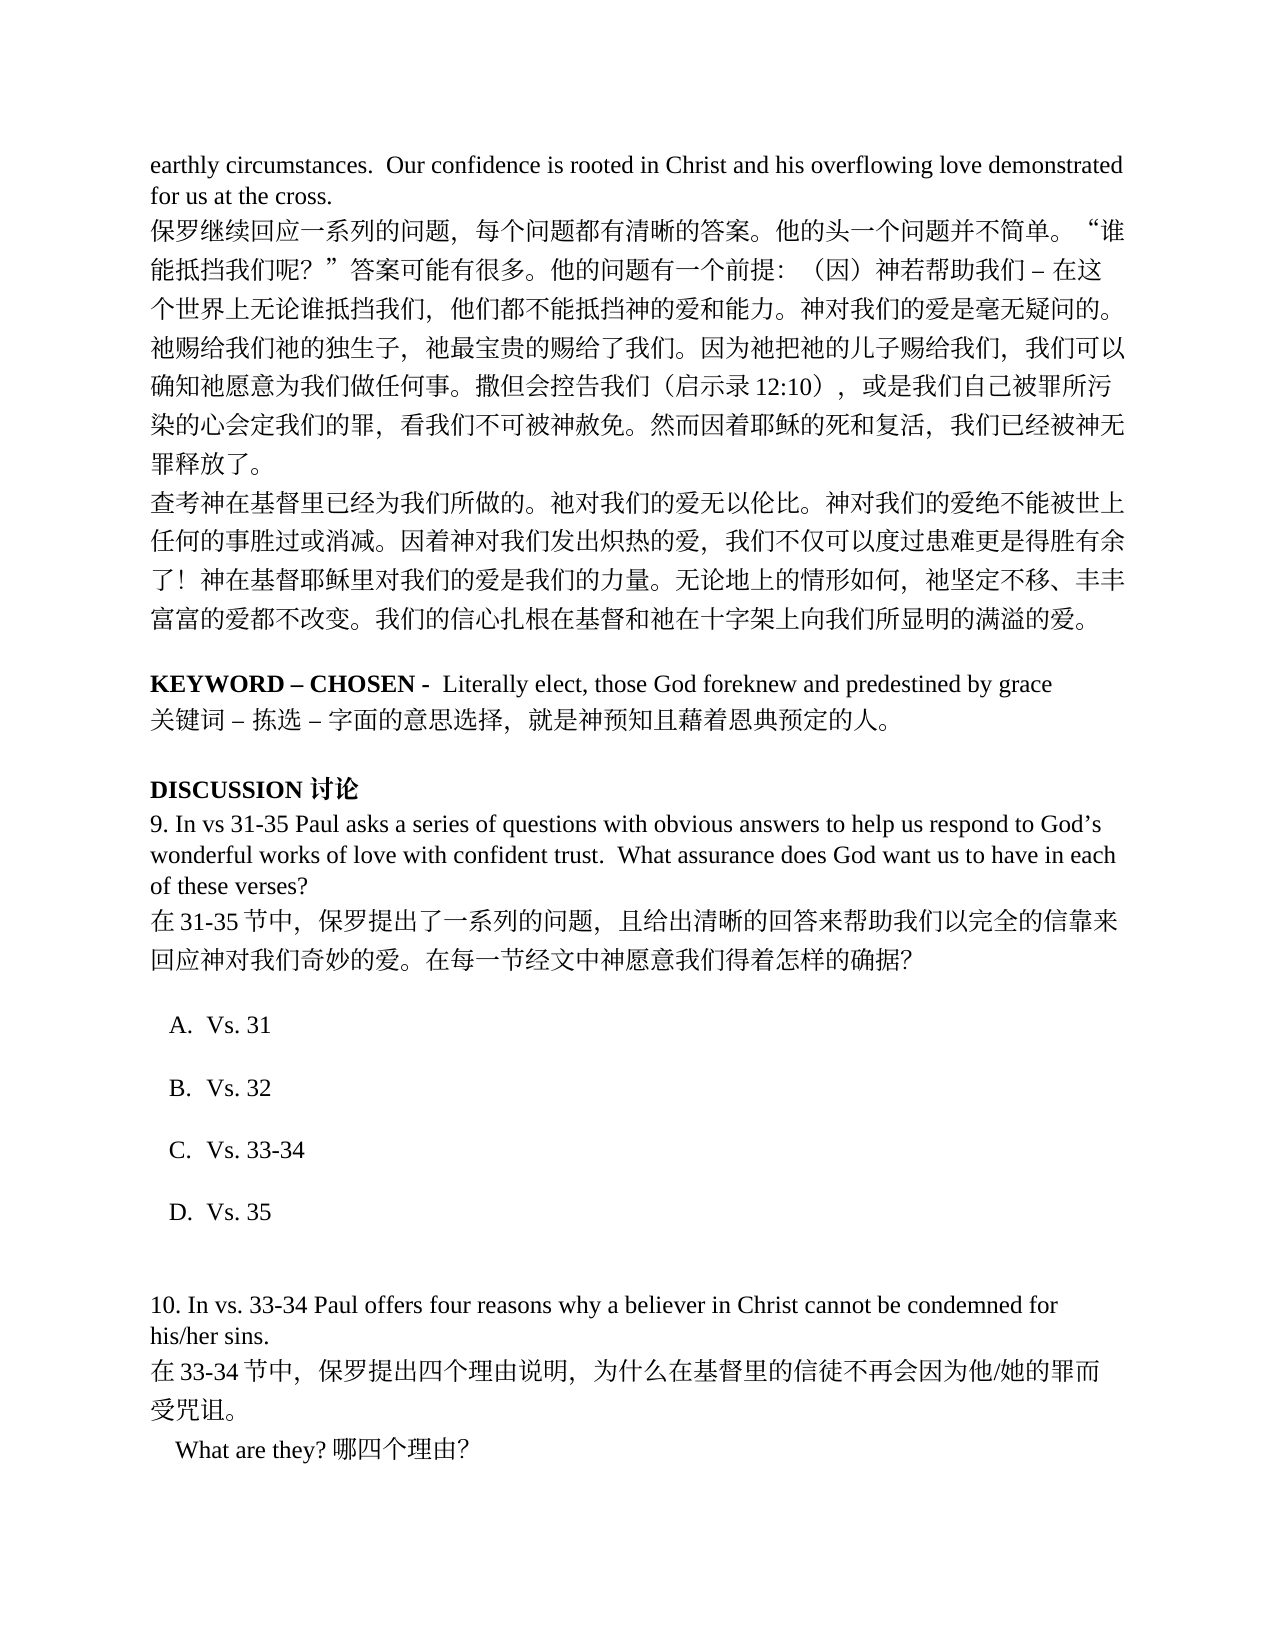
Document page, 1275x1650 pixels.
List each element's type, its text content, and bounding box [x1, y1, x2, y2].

text 9. In vs 31-35 Paul asks a series of questions with obvious answers to help us respond to God’s wonderful works of love with confident trust. What assurance does God want us to have in each of these verses? [150, 809, 1125, 900]
text What are they? 哪四个理由？ [150, 1429, 1125, 1466]
text DISCUSSION 讨论 [150, 770, 1125, 806]
list Vs. 31 [169, 1011, 1125, 1039]
text KEYWORD – CHOSEN - Literally elect, those God foreknew and predestined by grace [150, 669, 1125, 698]
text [150, 150, 1125, 210]
text 10. In vs. 33-34 Paul offers four reasons why a believer in Christ cannot be condemned for his/her sins. [150, 1290, 1125, 1350]
text 保罗继续回应一系列的问题，每个问题都有清晰的答案。他的头一个问题并不简单。“谁能抵挡我们呢？”答案可能有很多。他的问题有一个前提：（因）神若帮助我们 – 在这个世界上无论谁抵挡我们，他们都不能抵挡神的爱和能力。神对我们的爱是毫无疑问的。祂赐给我们祂的独生子，祂最宝贵的赐给了我们。因为祂把祂的儿子赐给我们，我们可以确知祂愿意为我们做任何事。撒但会控告我们（启示录12:10），或是我们自己被罪所污染的心会定我们的罪，看我们不可被神赦免。然而因着耶稣的死和复活，我们已经被神无罪释放了。 [150, 212, 1125, 481]
list Vs. 35 [169, 1197, 1125, 1226]
list Vs. 32 [169, 1073, 1125, 1101]
text 在31-35节中，保罗提出了一系列的问题，且给出清晰的回答来帮助我们以完全的信靠来回应神对我们奇妙的爱。在每一节经文中神愿意我们得着怎样的确据？ [150, 902, 1125, 977]
list Vs. 33-34 [169, 1135, 1125, 1163]
text 在33-34节中，保罗提出四个理由说明，为什么在基督里的信徒不再会因为他/她的罪而受咒诅。 [150, 1352, 1125, 1427]
text 查考神在基督里已经为我们所做的。祂对我们的爱无以伦比。神对我们的爱绝不能被世上任何的事胜过或消减。因着神对我们发出炽热的爱，我们不仅可以度过患难更是得胜有余了！神在基督耶稣里对我们的爱是我们的力量。无论地上的情形如何，祂坚定不移、丰丰富富的爱都不改变。我们的信心扎根在基督和祂在十字架上向我们所显明的满溢的爱。 [150, 483, 1125, 636]
text 关键词 – 拣选 – 字面的意思选择，就是神预知且藉着恩典预定的人。 [150, 700, 1125, 736]
